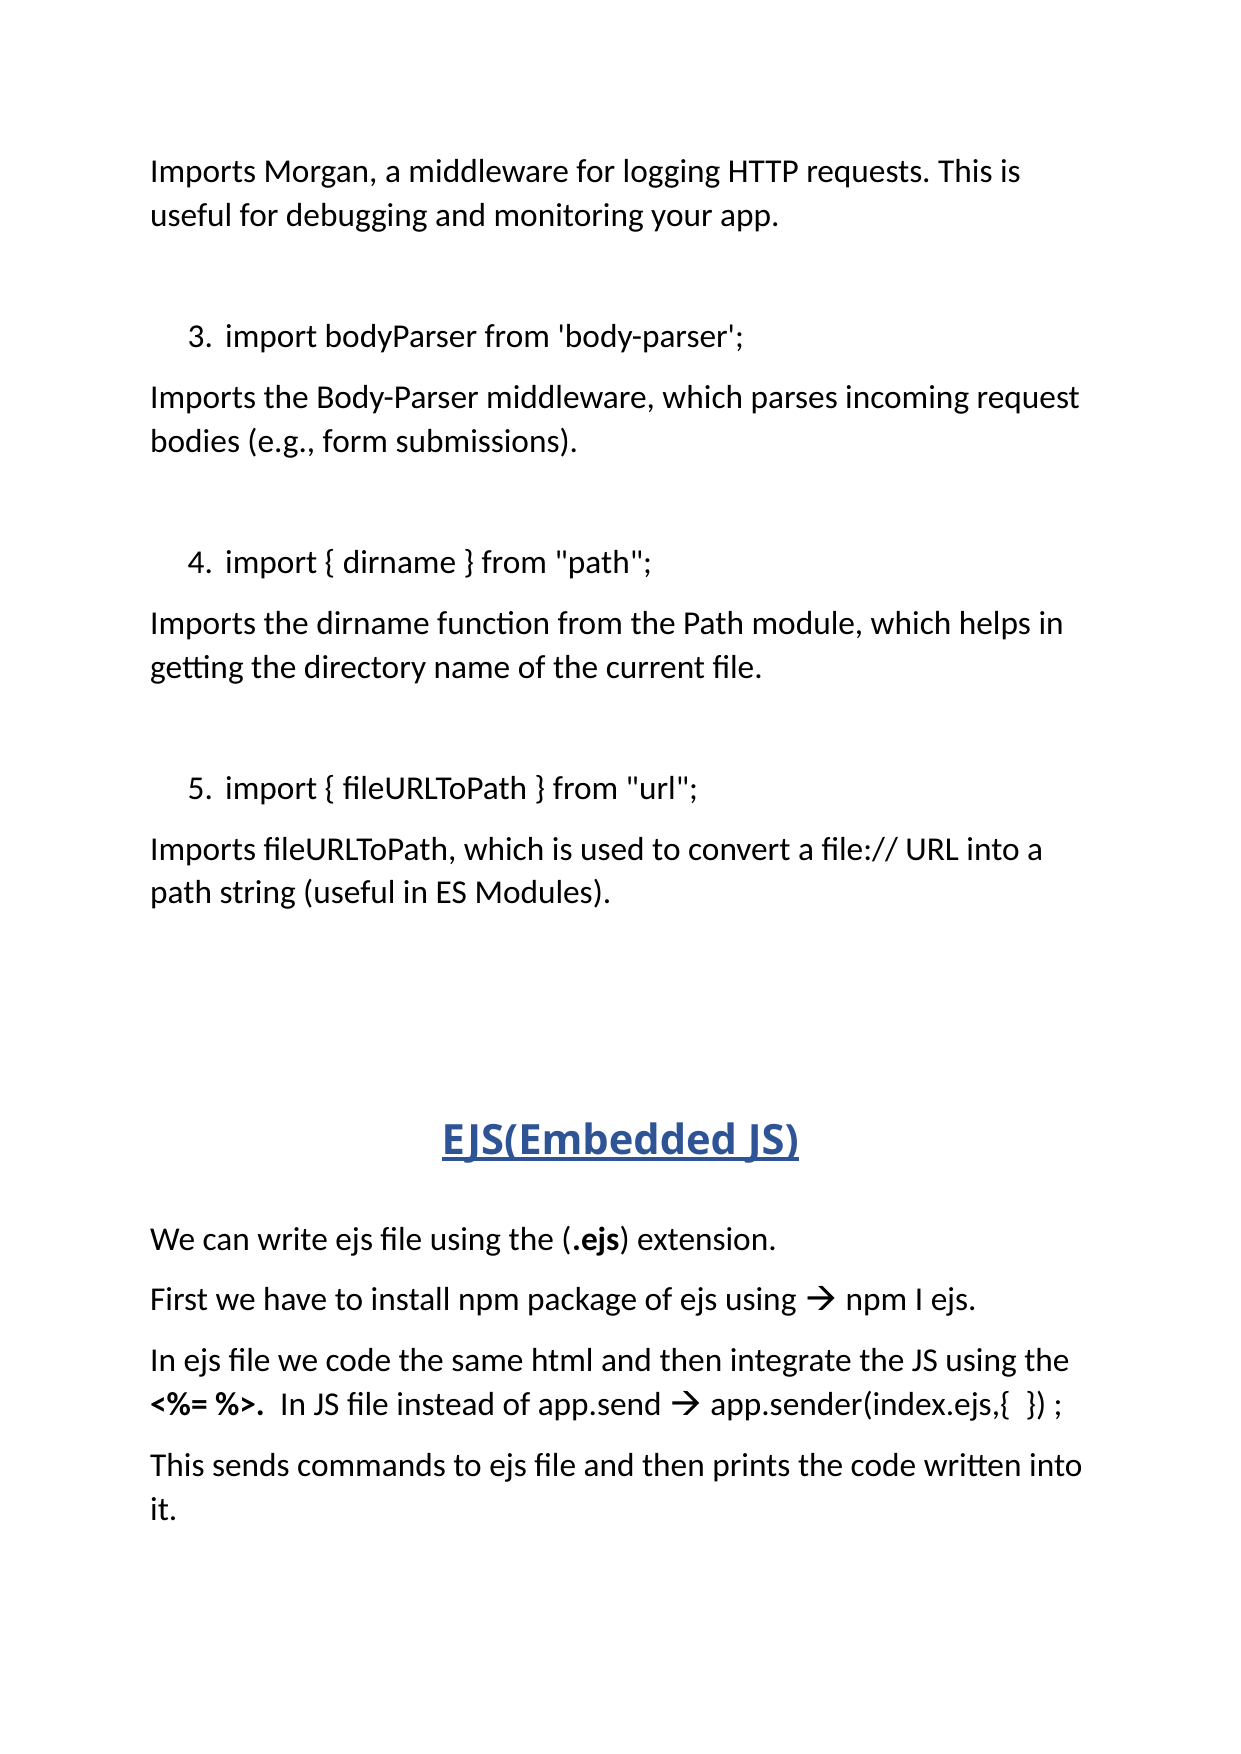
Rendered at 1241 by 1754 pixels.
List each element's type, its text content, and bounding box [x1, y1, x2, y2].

text Imports the Body-Parser middleware, which parses incoming request bodies (e.g., form submissions). [150, 376, 1090, 461]
subtitle EJS(Embedded JS) [150, 1109, 1090, 1166]
list import bodyParser from 'body-parser'; [187, 315, 1090, 356]
text We can write ejs file using the (.ejs) extension. [150, 1218, 1090, 1258]
list import { fileURLToPath } from "url"; [187, 767, 1090, 808]
text Imports fileURLToPath, which is used to convert a file:// URL into a path string (useful in ES Modules). [150, 827, 1090, 912]
text Imports the dirname function from the Path module, which helps in getting the directory name of the current file. [150, 602, 1090, 686]
text In ejs file we code the same html and then integrate the JS using the <%= %>. In JS file instead of app.send app.sender(index.ejs,{ }) ; [150, 1339, 1090, 1424]
list import { dirname } from "path"; [187, 541, 1090, 582]
text First we have to install npm package of ejs using npm I ejs. [150, 1278, 1090, 1319]
text This sends commands to ejs file and then prints the code written into it. [150, 1443, 1090, 1528]
text Imports Morgan, a middleware for logging HTTP requests. This is useful for debugging and monitoring your app. [150, 150, 1090, 235]
